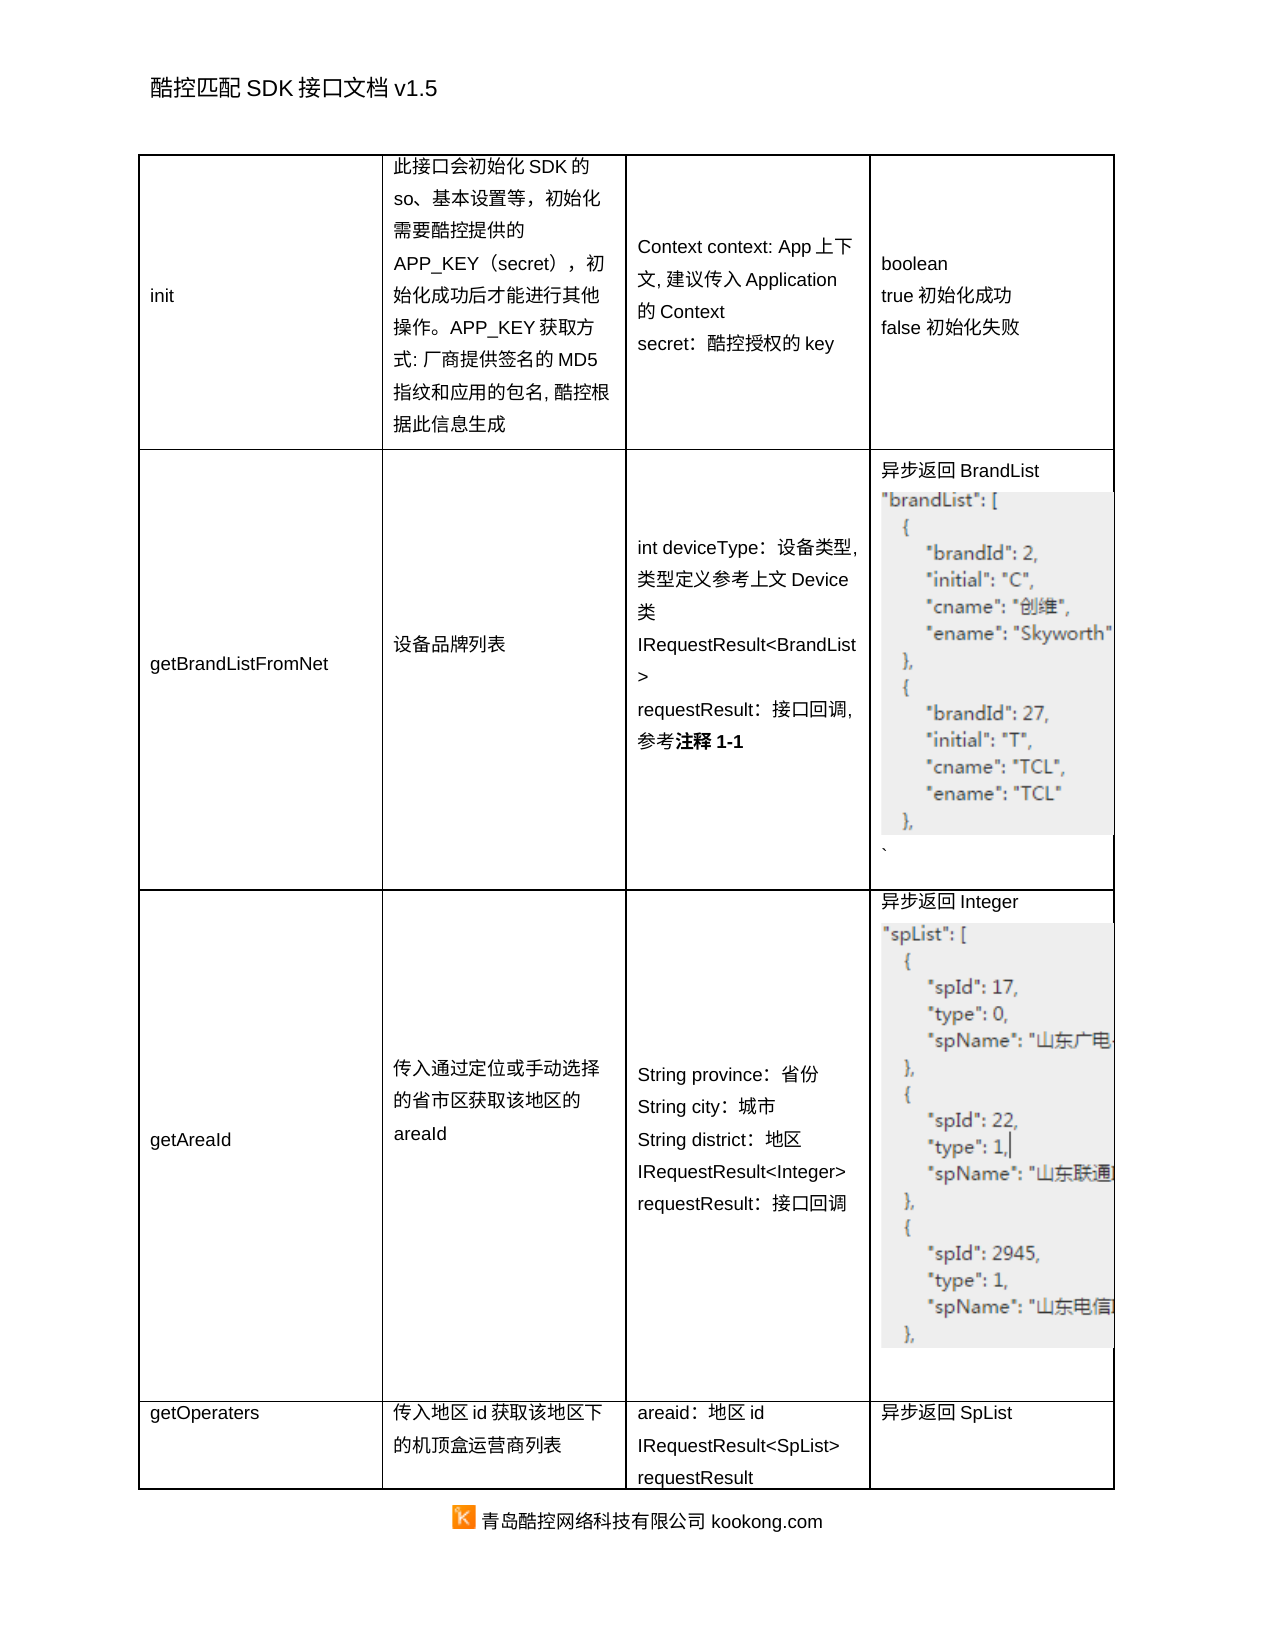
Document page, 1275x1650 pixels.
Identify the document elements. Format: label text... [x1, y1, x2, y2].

table_cell 传入地区id获取该地区下的机顶盒运营商列表 [383, 1402, 625, 1488]
table_cell 异步返回BrandList ` [871, 450, 1113, 889]
table_cell init [140, 156, 382, 448]
table_cell 传入通过定位或手动选择的省市区获取该地区的areaId [383, 891, 625, 1401]
table_cell 设备品牌列表 [383, 450, 625, 889]
table_cell String province：省份 String city：城市 String district：地区 IRequestResult<Integer> requestResult：接口回调 [627, 891, 869, 1401]
table_cell areaid：地区id IRequestResult<SpList> requestResult [627, 1402, 869, 1488]
table_cell getOperaters [140, 1402, 382, 1488]
table_cell getAreaId [140, 891, 382, 1401]
table_cell 此接口会初始化SDK的so、基本设置等，初始化需要酷控提供的APP_KEY（secret），初始化成功后才能进行其他操作。APP_KEY获取方式: 厂商提供签名的MD5指纹和应用的包名, 酷控根据此信息生成 [383, 156, 625, 448]
table_cell boolean true 初始化成功 false 初始化失败 [871, 156, 1113, 448]
table_cell Context context: App上下文, 建议传入Application的Context secret：酷控授权的key [627, 156, 869, 448]
table_cell int deviceType：设备类型, 类型定义参考上文Device类 IRequestResult<BrandList> requestResult：接口回调, 参考注释1-1 [627, 450, 869, 889]
picture [881, 923, 1114, 1348]
picture [452, 1505, 476, 1529]
table_cell 异步返回Integer [871, 891, 1113, 1401]
table_cell getBrandListFromNet [140, 450, 382, 889]
picture [881, 492, 1114, 835]
table_cell 异步返回SpList [871, 1402, 1113, 1488]
